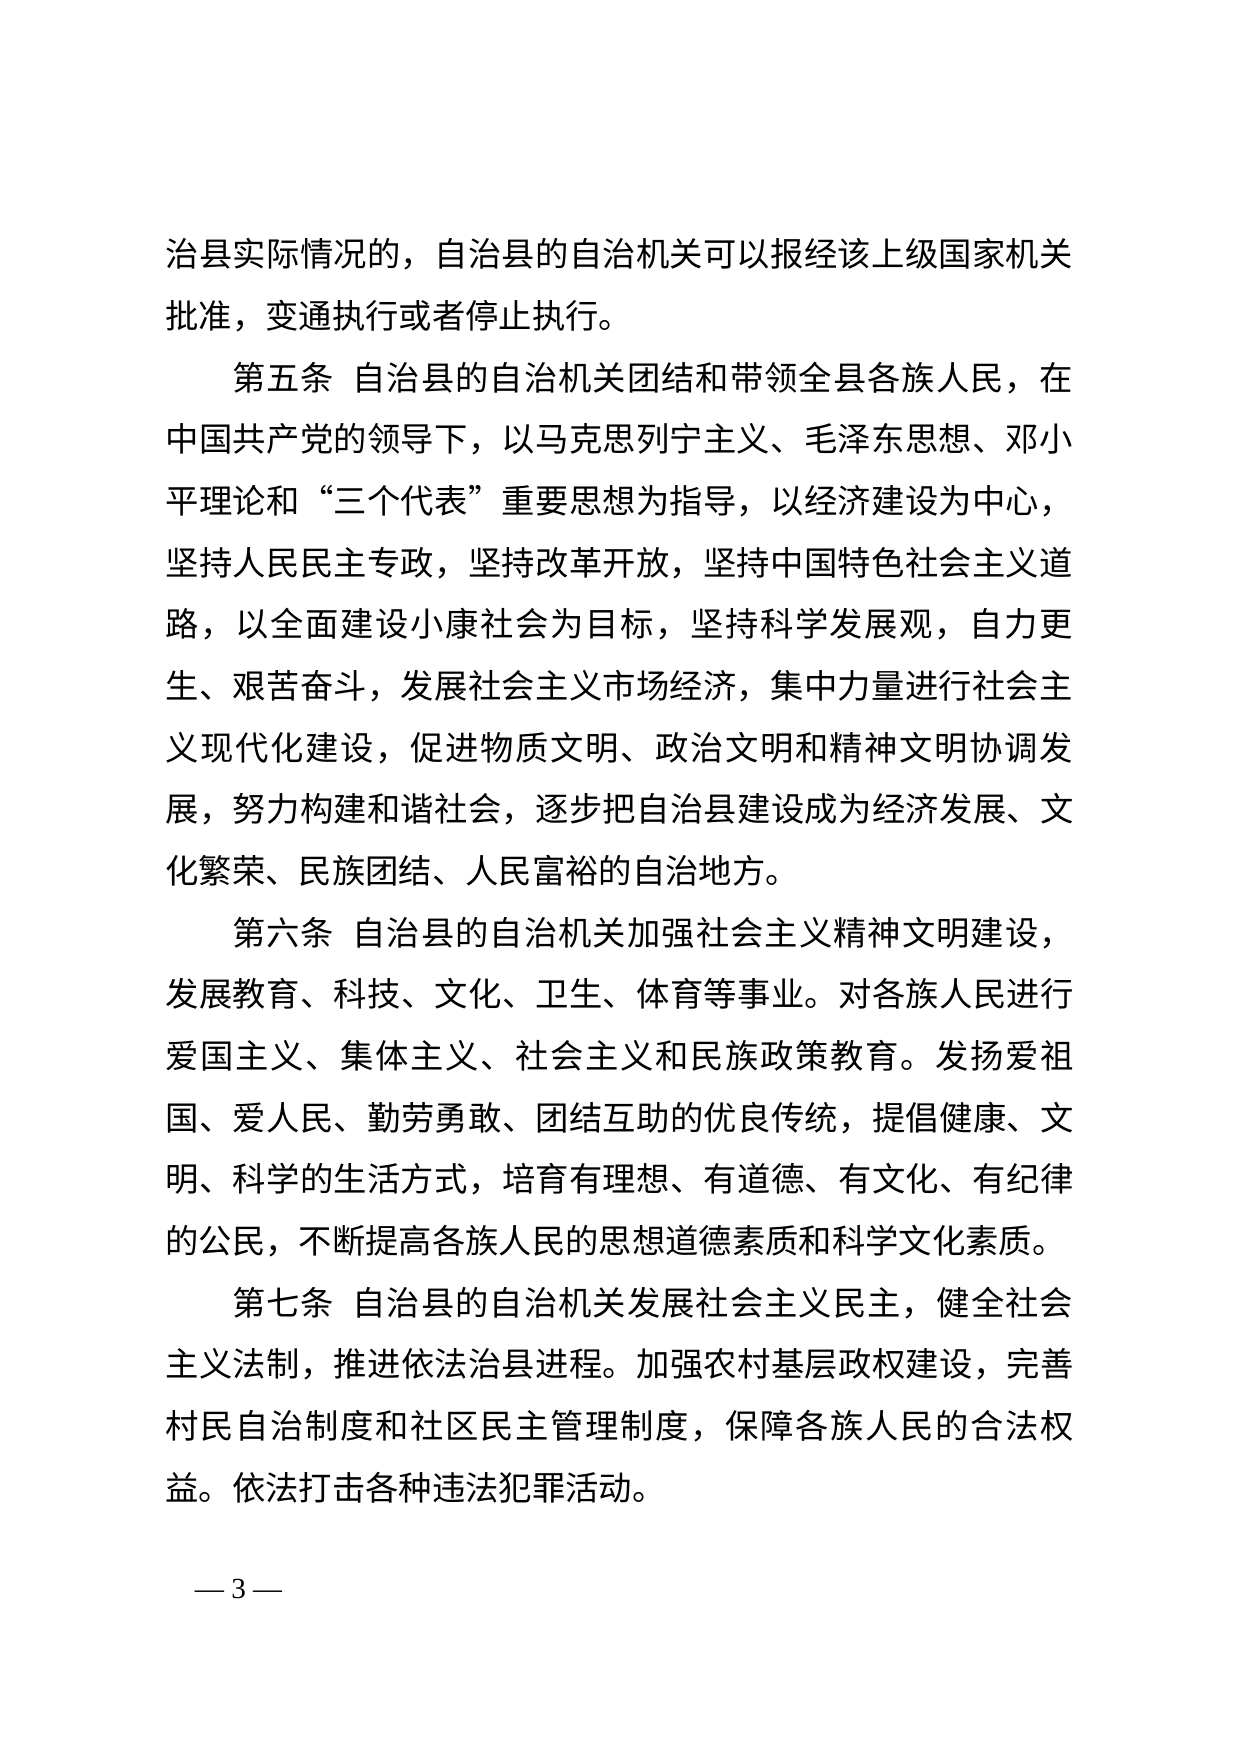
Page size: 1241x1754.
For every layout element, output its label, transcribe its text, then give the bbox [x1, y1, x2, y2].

text 第六条 自治县的自治机关加强社会主义精神文明建设，发展教育、科技、文化、卫生、体育等事业。对各族人民进行爱国主义、集体主义、社会主义和民族政策教育。发扬爱祖国、爱人民、勤劳勇敢、团结互助的优良传统，提倡健康、文明、科学的生活方式，培育有理想、有道德、有文化、有纪律的公民，不断提高各族人民的思想道德素质和科学文化素质。 [165, 896, 1075, 1266]
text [165, 217, 1075, 341]
text 第五条 自治县的自治机关团结和带领全县各族人民，在中国共产党的领导下，以马克思列宁主义、毛泽东思想、邓小平理论和“三个代表”重要思想为指导，以经济建设为中心，坚持人民民主专政，坚持改革开放，坚持中国特色社会主义道路，以全面建设小康社会为目标，坚持科学发展观，自力更生、艰苦奋斗，发展社会主义市场经济，集中力量进行社会主义现代化建设，促进物质文明、政治文明和精神文明协调发展，努力构建和谐社会，逐步把自治县建设成为经济发展、文化繁荣、民族团结、人民富裕的自治地方。 [165, 341, 1075, 896]
text 第七条 自治县的自治机关发展社会主义民主，健全社会主义法制，推进依法治县进程。加强农村基层政权建设，完善村民自治制度和社区民主管理制度，保障各族人民的合法权益。依法打击各种违法犯罪活动。 [165, 1266, 1075, 1512]
